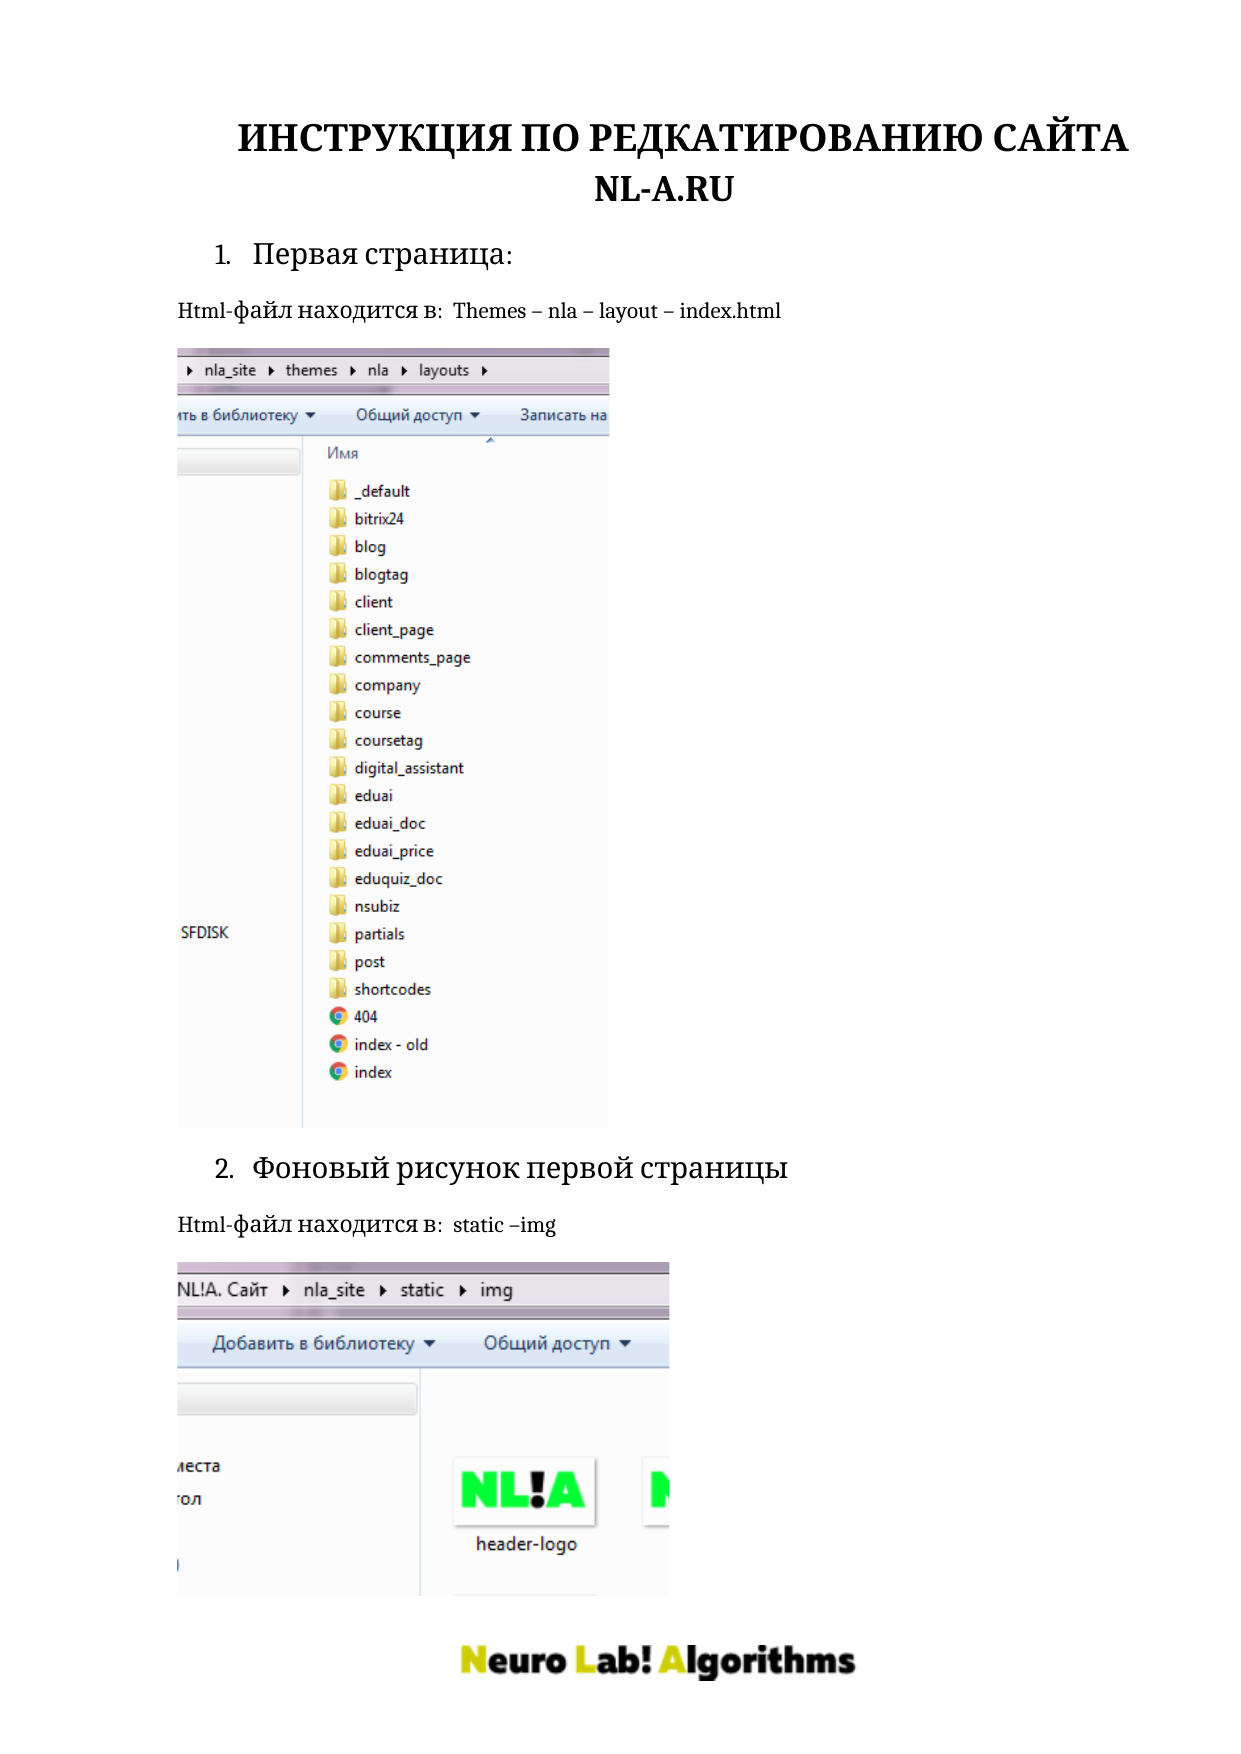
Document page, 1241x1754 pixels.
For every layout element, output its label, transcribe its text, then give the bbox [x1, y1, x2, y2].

text Html-файл находится в: Themes – nla – layout – index.html [177, 297, 1152, 324]
text ИНСТРУКЦИЯ ПО РЕДКАТИРОВАНИЮ САЙТА NL-A.RU [177, 118, 1152, 211]
picture [177, 1262, 670, 1596]
picture [444, 1645, 885, 1681]
text Html-файл находится в: static –img [177, 1212, 1152, 1238]
list Фоновый рисунок первой страницы [215, 1152, 1152, 1186]
picture [177, 348, 610, 1128]
list Первая страница: [215, 238, 1152, 272]
